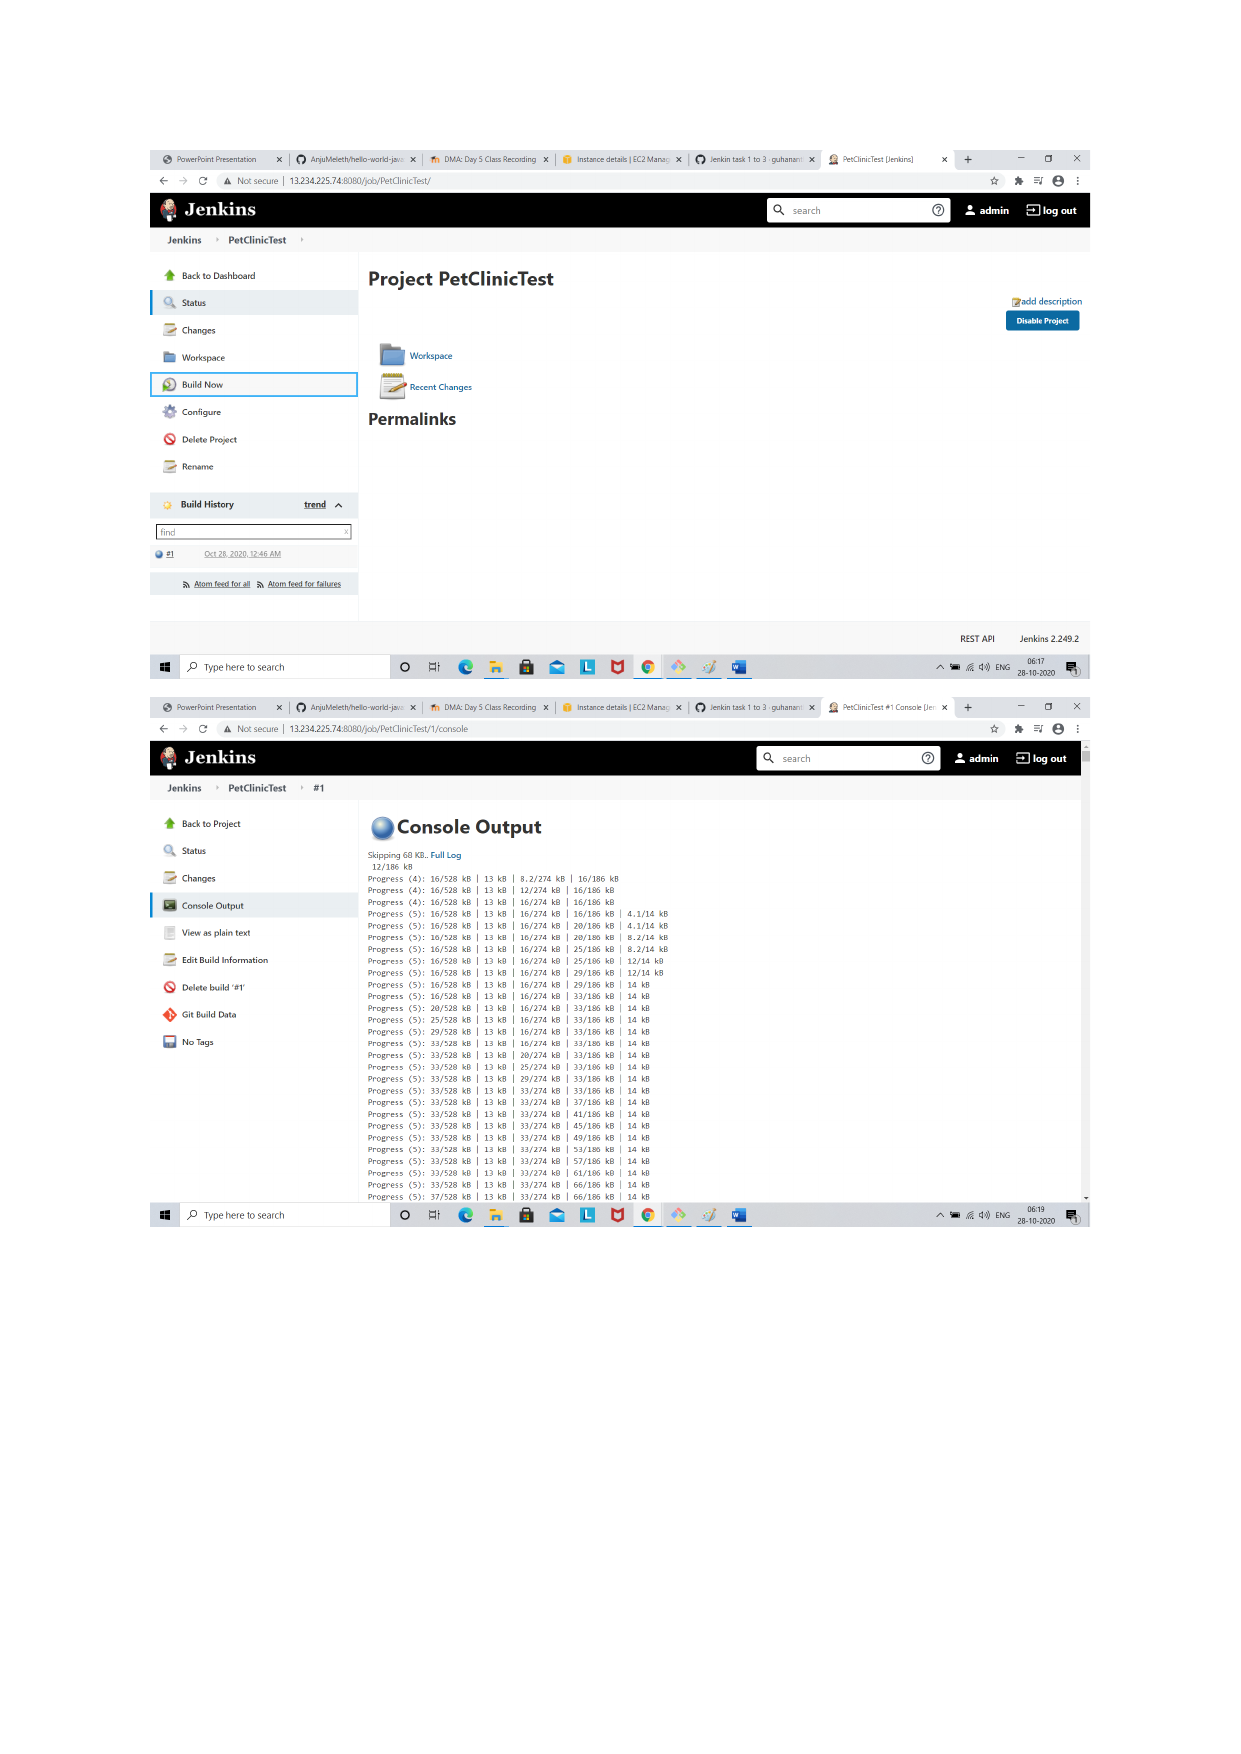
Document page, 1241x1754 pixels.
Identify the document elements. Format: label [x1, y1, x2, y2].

picture [150, 150, 1091, 679]
picture [150, 697, 1091, 1227]
